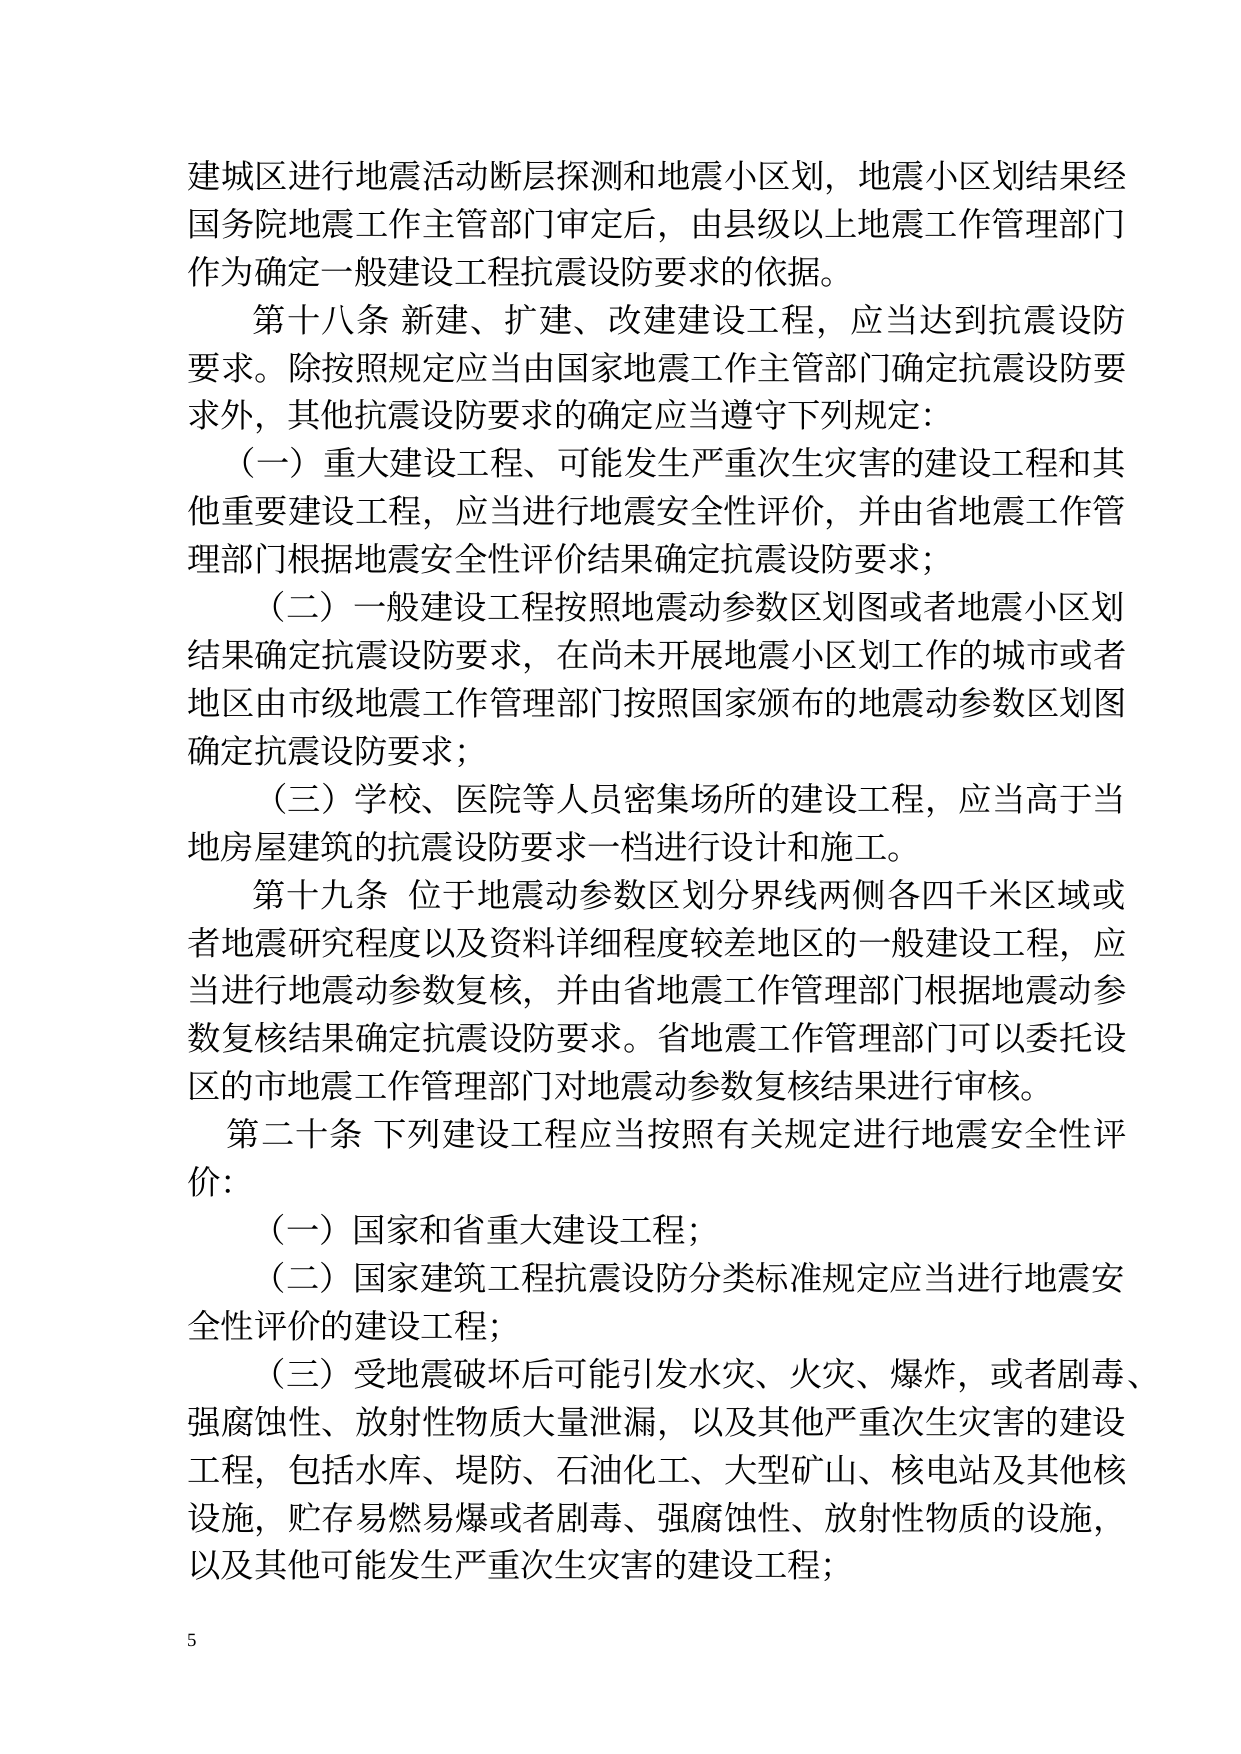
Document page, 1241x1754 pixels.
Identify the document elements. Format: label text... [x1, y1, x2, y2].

text 第二十条 下列建设工程应当按照有关规定进行地震安全性评价： [187, 1108, 1127, 1204]
text 第十九条 位于地震动参数区划分界线两侧各四千米区域或者地震研究程度以及资料详细程度较差地区的一般建设工程，应当进行地震动参数复核，并由省地震工作管理部门根据地震动参数复核结果确定抗震设防要求。省地震工作管理部门可以委托设区的市地震工作管理部门对地震动参数复核结果进行审核。 [187, 869, 1127, 1108]
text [187, 150, 1127, 294]
text （二）一般建设工程按照地震动参数区划图或者地震小区划结果确定抗震设防要求，在尚未开展地震小区划工作的城市或者地区由市级地震工作管理部门按照国家颁布的地震动参数区划图确定抗震设防要求； [187, 581, 1127, 773]
text （一）重大建设工程、可能发生严重次生灾害的建设工程和其他重要建设工程，应当进行地震安全性评价，并由省地震工作管理部门根据地震安全性评价结果确定抗震设防要求； [187, 437, 1127, 581]
text （三）学校、医院等人员密集场所的建设工程，应当高于当地房屋建筑的抗震设防要求一档进行设计和施工。 [187, 773, 1127, 869]
text （三）受地震破坏后可能引发水灾、火灾、爆炸，或者剧毒、强腐蚀性、放射性物质大量泄漏，以及其他严重次生灾害的建设工程，包括水库、堤防、石油化工、大型矿山、核电站及其他核设施，贮存易燃易爆或者剧毒、强腐蚀性、放射性物质的设施，以及其他可能发生严重次生灾害的建设工程； [187, 1348, 1127, 1587]
text 第十八条 新建、扩建、改建建设工程，应当达到抗震设防要求。除按照规定应当由国家地震工作主管部门确定抗震设防要求外，其他抗震设防要求的确定应当遵守下列规定： [187, 294, 1127, 437]
text （二）国家建筑工程抗震设防分类标准规定应当进行地震安全性评价的建设工程； [187, 1252, 1127, 1348]
text （一）国家和省重大建设工程； [187, 1204, 1127, 1252]
